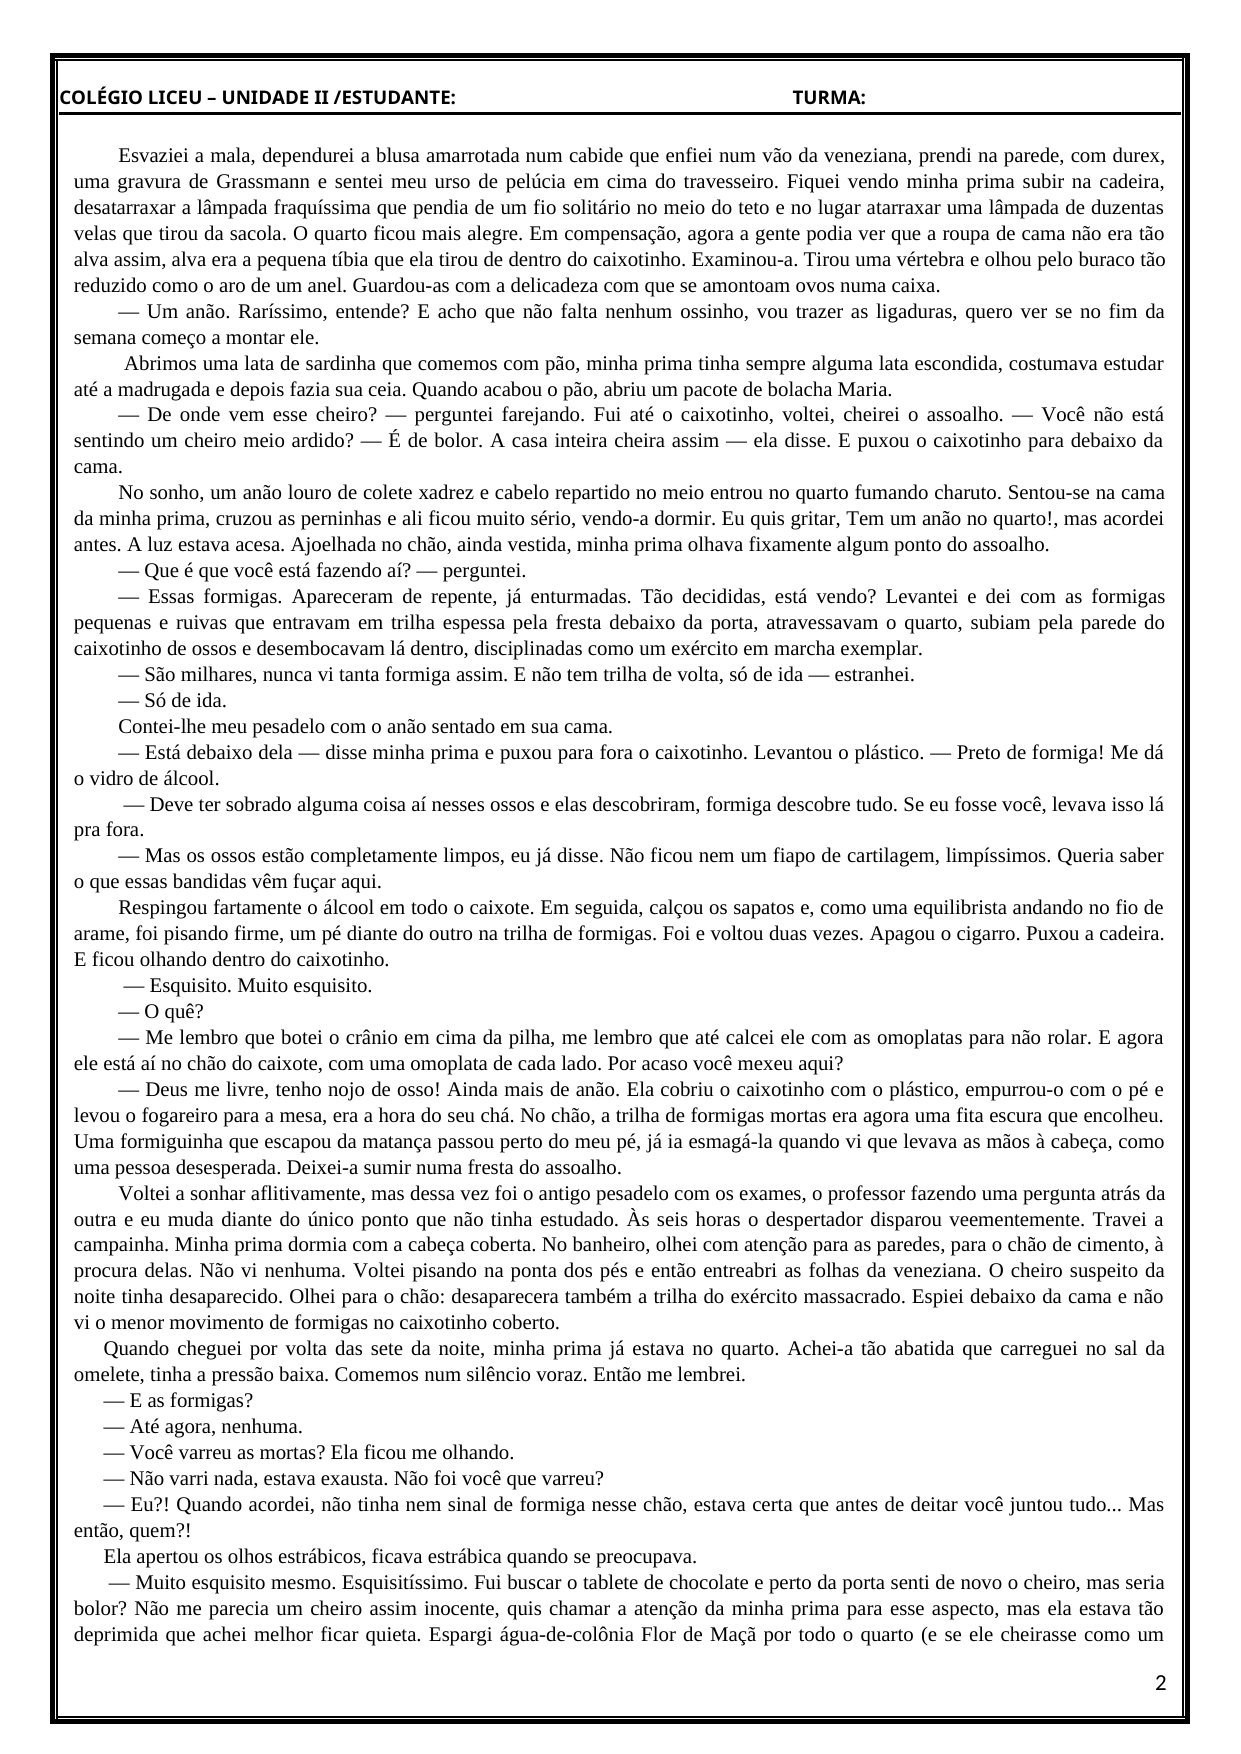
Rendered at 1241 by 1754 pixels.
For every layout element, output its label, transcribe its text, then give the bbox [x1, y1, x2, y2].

list Respingou fartamente o álcool em todo o caixote. Em seguida, calçou os sapatos e, como uma equilibrista andando no fio de arame, foi pisando firme, um pé diante do outro na trilha de formigas. Foi e voltou duas vezes. Apagou o cigarro. Puxou a cadeira. E ficou olhando dentro do caixotinho. [74, 895, 1167, 971]
list — Você varreu as mortas? Ela ficou me olhando. [74, 1440, 1167, 1464]
list — De onde vem esse cheiro? — perguntei farejando. Fui até o caixotinho, voltei, cheirei o assoalho. — Você não está sentindo um cheiro meio ardido? — É de bolor. A casa inteira cheira assim — ela disse. E puxou o caixotinho para debaixo da cama. [74, 402, 1167, 478]
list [74, 1569, 1167, 1646]
list — E as formigas? [74, 1388, 1167, 1412]
list — Só de ida. [74, 688, 1167, 712]
list — Me lembro que botei o crânio em cima da pilha, me lembro que até calcei ele com as omoplatas para não rolar. E agora ele está aí no chão do caixote, com uma omoplata de cada lado. Por acaso você mexeu aqui? [74, 1025, 1167, 1075]
list — São milhares, nunca vi tanta formiga assim. E não tem trilha de volta, só de ida — estranhei. [74, 662, 1167, 686]
list — Até agora, nenhuma. [74, 1414, 1167, 1438]
list — Que é que você está fazendo aí? — perguntei. [74, 558, 1167, 582]
list No sonho, um anão louro de colete xadrez e cabelo repartido no meio entrou no quarto fumando charuto. Sentou-se na cama da minha prima, cruzou as perninhas e ali ficou muito sério, vendo-a dormir. Eu quis gritar, Tem um anão no quarto!, mas acordei antes. A luz estava acesa. Ajoelhada no chão, ainda vestida, minha prima olhava fixamente algum ponto do assoalho. [74, 480, 1167, 556]
list — Não varri nada, estava exausta. Não foi você que varreu? [74, 1466, 1167, 1490]
list — Deus me livre, tenho nojo de osso! Ainda mais de anão. Ela cobriu o caixotinho com o plástico, empurrou-o com o pé e levou o fogareiro para a mesa, era a hora do seu chá. No chão, a trilha de formigas mortas era agora uma fita escura que encolheu. Uma formiguinha que escapou da matança passou perto do meu pé, já ia esmagá-la quando vi que levava as mãos à cabeça, como uma pessoa desesperada. Deixei-a sumir numa fresta do assoalho. [74, 1077, 1167, 1179]
list Quando cheguei por volta das sete da noite, minha prima já estava no quarto. Achei-a tão abatida que carreguei no sal da omelete, tinha a pressão baixa. Comemos num silêncio voraz. Então me lembrei. [74, 1336, 1167, 1386]
list — O quê? [74, 999, 1167, 1023]
list Voltei a sonhar aflitivamente, mas dessa vez foi o antigo pesadelo com os exames, o professor fazendo uma pergunta atrás da outra e eu muda diante do único ponto que não tinha estudado. Às seis horas o despertador disparou veementemente. Travei a campainha. Minha prima dormia com a cabeça coberta. No banheiro, olhei com atenção para as paredes, para o chão de cimento, à procura delas. Não vi nenhuma. Voltei pisando na ponta dos pés e então entreabri as folhas da veneziana. O cheiro suspeito da noite tinha desaparecido. Olhei para o chão: desaparecera também a trilha do exército massacrado. Espiei debaixo da cama e não vi o menor movimento de formigas no caixotinho coberto. [74, 1181, 1167, 1334]
list — Eu?! Quando acordei, não tinha nem sinal de formiga nesse chão, estava certa que antes de deitar você juntou tudo... Mas então, quem?! [74, 1492, 1167, 1542]
list — Esquisito. Muito esquisito. [74, 973, 1167, 997]
list Esvaziei a mala, dependurei a blusa amarrotada num cabide que enfiei num vão da veneziana, prendi na parede, com durex, uma gravura de Grassmann e sentei meu urso de pelúcia em cima do travesseiro. Fiquei vendo minha prima subir na cadeira, desatarraxar a lâmpada fraquíssima que pendia de um fio solitário no meio do teto e no lugar atarraxar uma lâmpada de duzentas velas que tirou da sacola. O quarto ficou mais alegre. Em compensação, agora a gente podia ver que a roupa de cama não era tão alva assim, alva era a pequena tíbia que ela tirou de dentro do caixotinho. Examinou-a. Tirou uma vértebra e olhou pelo buraco tão reduzido como o aro de um anel. Guardou-as com a delicadeza com que se amontoam ovos numa caixa. [74, 143, 1167, 297]
list Ela apertou os olhos estrábicos, ficava estrábica quando se preocupava. [74, 1544, 1167, 1568]
list — Um anão. Raríssimo, entende? E acho que não falta nenhum ossinho, vou trazer as ligaduras, quero ver se no fim da semana começo a montar ele. [74, 299, 1167, 349]
list — Mas os ossos estão completamente limpos, eu já disse. Não ficou nem um fiapo de cartilagem, limpíssimos. Queria saber o que essas bandidas vêm fuçar aqui. [74, 843, 1167, 893]
list — Essas formigas. Apareceram de repente, já enturmadas. Tão decididas, está vendo? Levantei e dei com as formigas pequenas e ruivas que entravam em trilha espessa pela fresta debaixo da porta, atravessavam o quarto, subiam pela parede do caixotinho de ossos e desembocavam lá dentro, disciplinadas como um exército em marcha exemplar. [74, 584, 1167, 660]
list — Deve ter sobrado alguma coisa aí nesses ossos e elas descobriram, formiga descobre tudo. Se eu fosse você, levava isso lá pra fora. [74, 791, 1167, 841]
list Abrimos uma lata de sardinha que comemos com pão, minha prima tinha sempre alguma lata escondida, costumava estudar até a madrugada e depois fazia sua ceia. Quando acabou o pão, abriu um pacote de bolacha Maria. [74, 351, 1167, 401]
list Contei-lhe meu pesadelo com o anão sentado em sua cama. [74, 714, 1167, 738]
list — Está debaixo dela — disse minha prima e puxou para fora o caixotinho. Levantou o plástico. — Preto de formiga! Me dá o vidro de álcool. [74, 739, 1167, 789]
